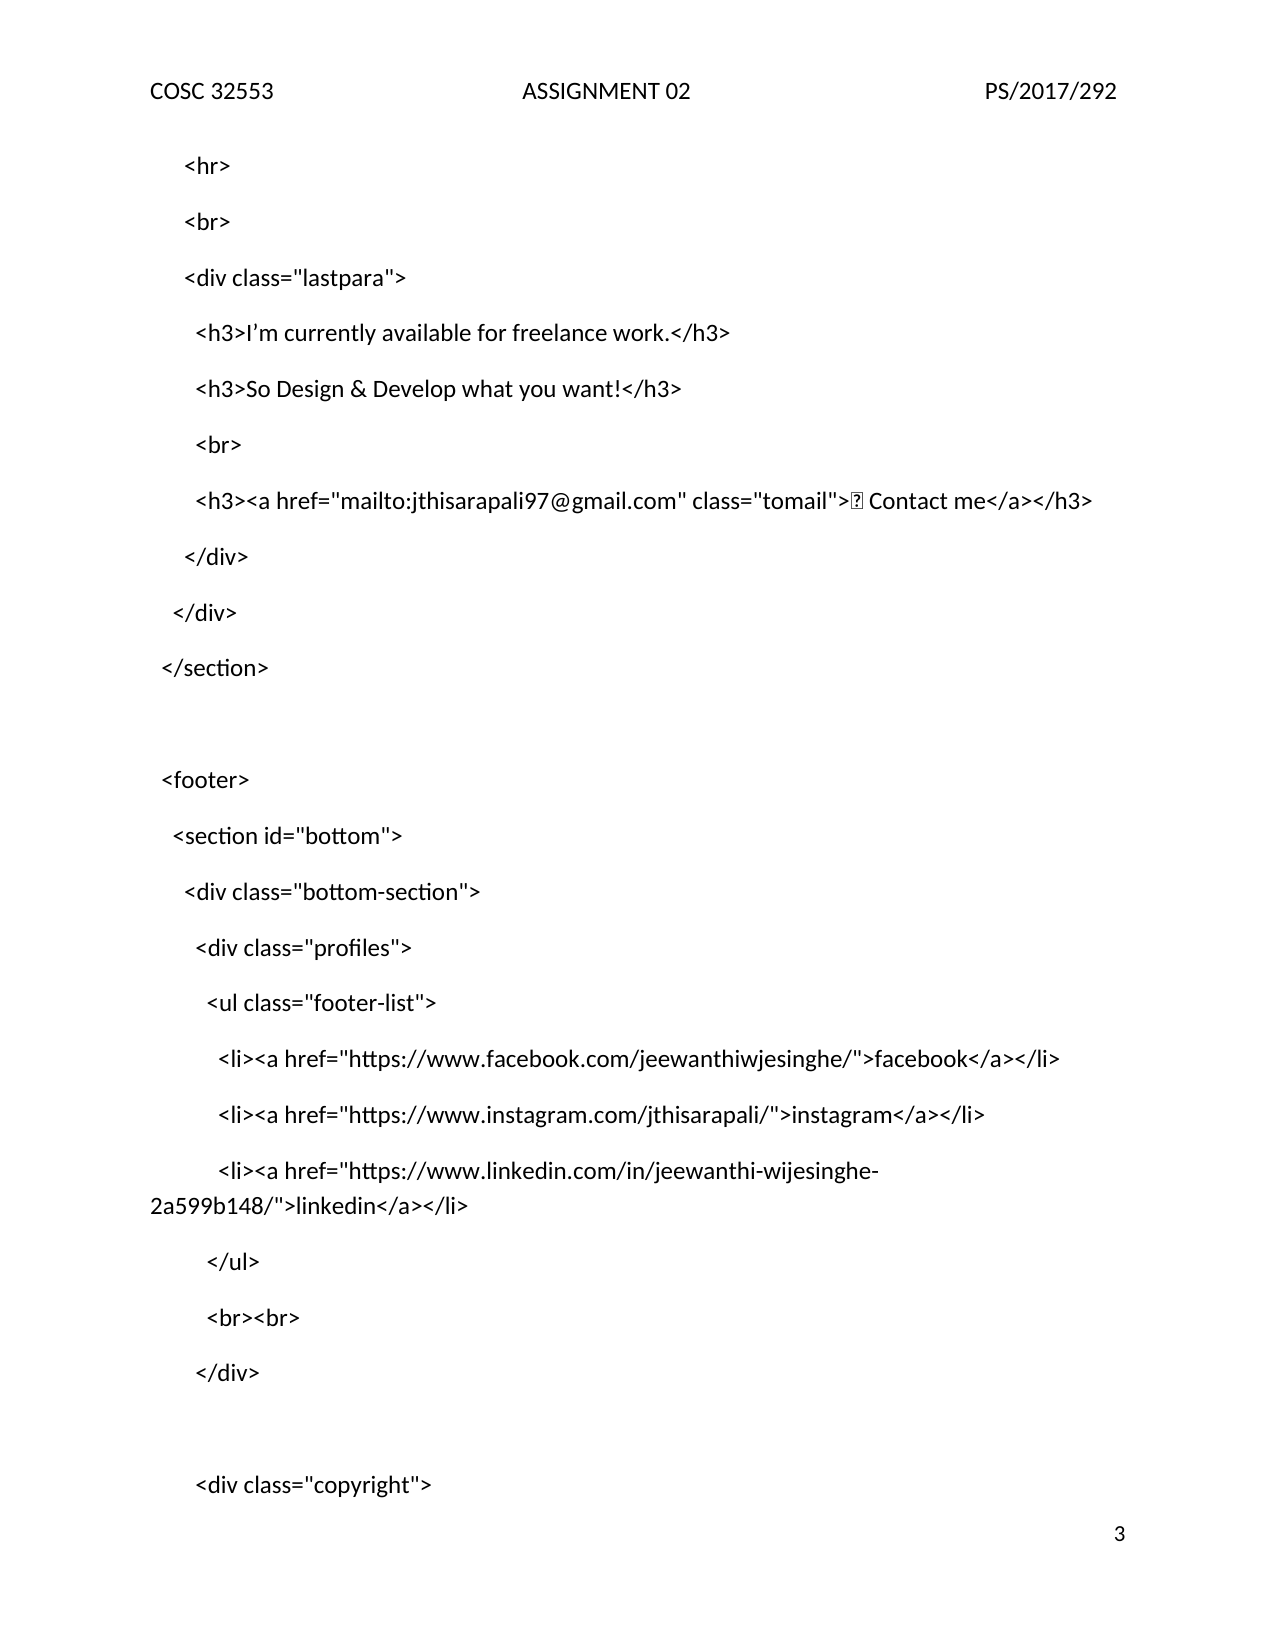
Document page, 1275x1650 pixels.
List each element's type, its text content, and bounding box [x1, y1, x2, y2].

text <ul class="footer-list"> [150, 987, 1125, 1018]
text <h3><a href="mailto:jthisarapali97@gmail.com" class="tomail">📧 Contact me</a></h3> [150, 485, 1125, 516]
text <br><br> [150, 1302, 1125, 1332]
text <h3>I’m currently available for freelance work.</h3> [150, 317, 1125, 348]
text <div class="profiles"> [150, 932, 1125, 962]
text <h3>So Design & Develop what you want!</h3> [150, 373, 1125, 404]
text <div class="lastpara"> [150, 262, 1125, 292]
text </div> [150, 541, 1125, 571]
text <li><a href="https://www.instagram.com/jthisarapali/">instagram</a></li> [150, 1099, 1125, 1130]
text <hr> [150, 150, 1125, 181]
text <div class="copyright"> [150, 1469, 1125, 1500]
text </div> [150, 597, 1125, 627]
text <footer> [150, 764, 1125, 795]
text </section> [150, 652, 1125, 683]
text </ul> [150, 1246, 1125, 1276]
text <li><a href="https://www.linkedin.com/in/jeewanthi-wijesinghe-2a599b148/">linkedin</a></li> [150, 1155, 1125, 1221]
text <br> [150, 429, 1125, 460]
text </div> [150, 1357, 1125, 1388]
text <br> [150, 206, 1125, 236]
text <li><a href="https://www.facebook.com/jeewanthiwjesinghe/">facebook</a></li> [150, 1043, 1125, 1074]
text <div class="bottom-section"> [150, 876, 1125, 906]
text <section id="bottom"> [150, 820, 1125, 851]
